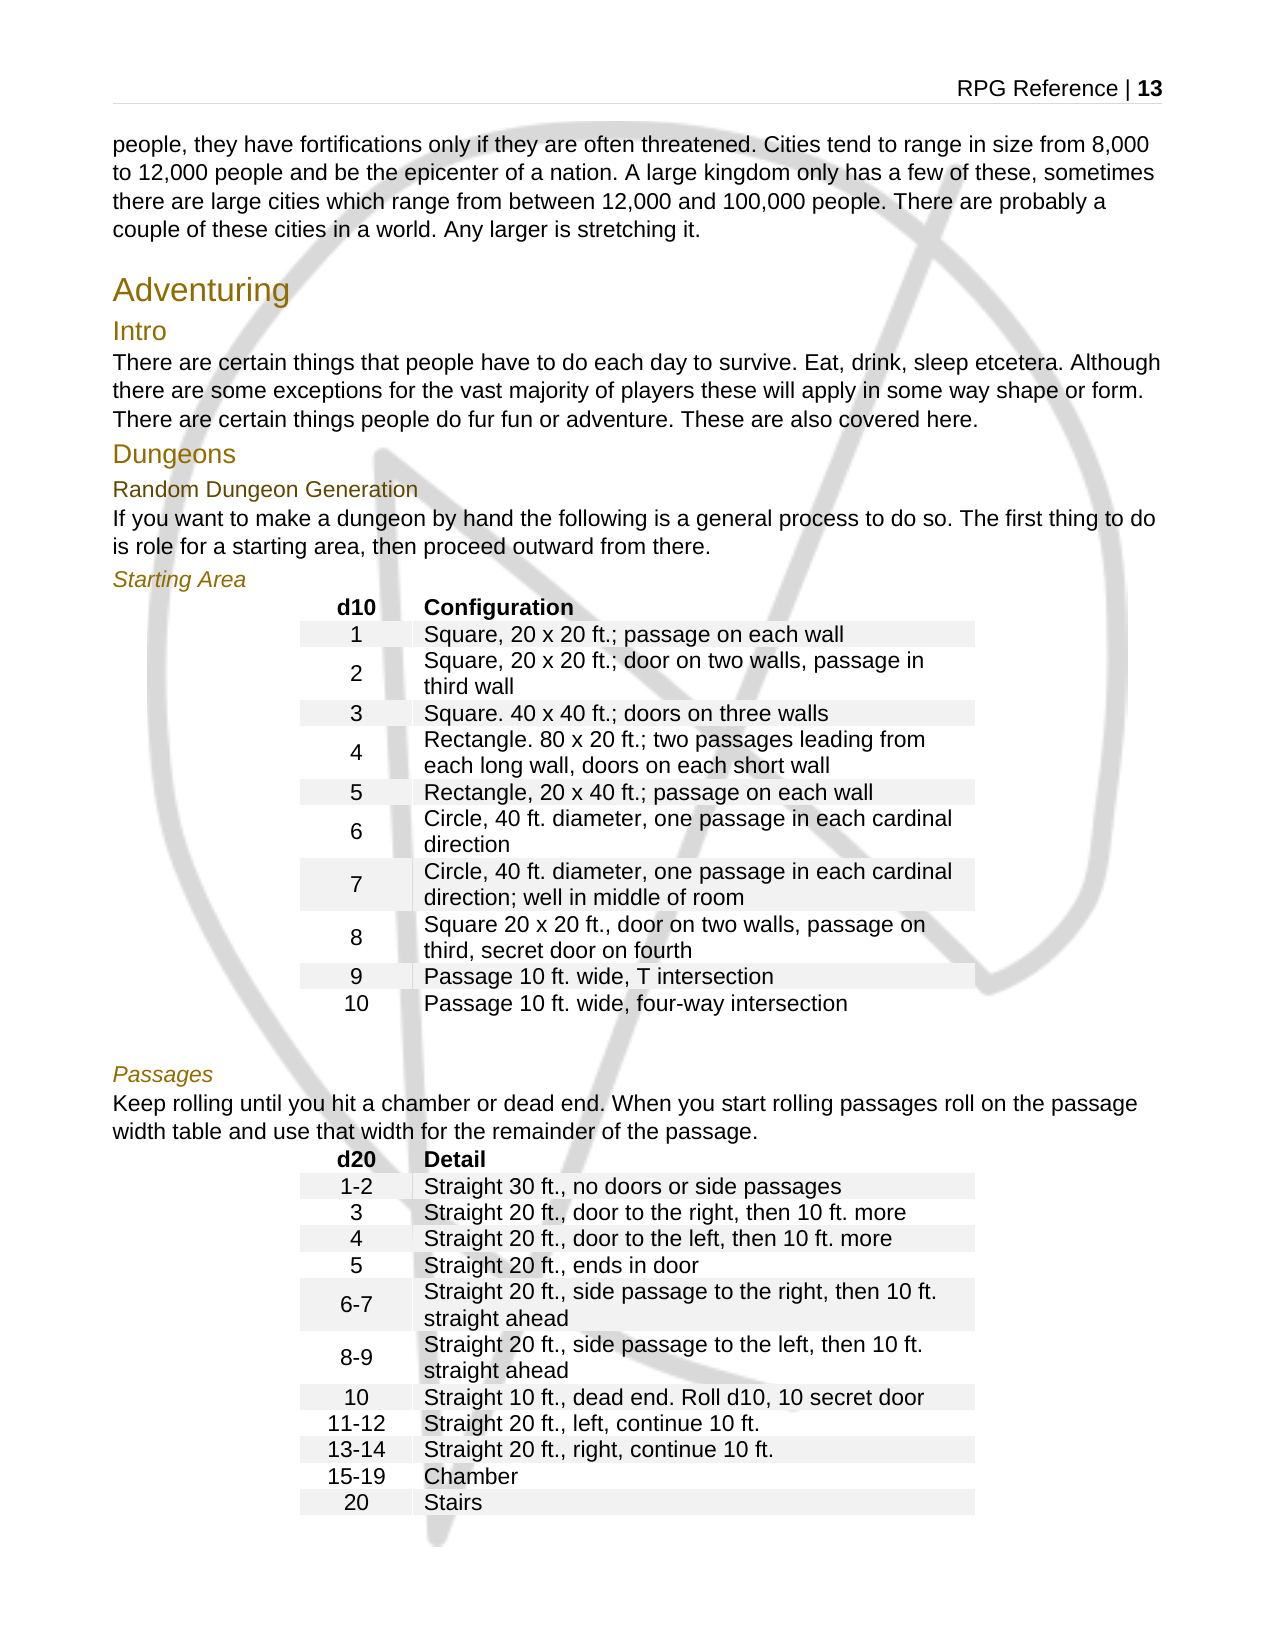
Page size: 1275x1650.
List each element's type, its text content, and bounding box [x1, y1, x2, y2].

table_cell 8 [300, 911, 412, 963]
table_header d20 [300, 1146, 412, 1173]
table_cell Circle, 40 ft. diameter, one passage in each cardinal direction; well in middle of room [413, 858, 975, 911]
subtitle Adventuring [112, 269, 1162, 308]
table_cell 6 [300, 805, 412, 858]
table_cell 6-7 [300, 1278, 412, 1331]
table_cell 10 [300, 990, 412, 1016]
table_cell Straight 20 ft., side passage to the left, then 10 ft. straight ahead [413, 1331, 975, 1383]
table_cell Straight 30 ft., no doors or side passages [413, 1173, 975, 1199]
table_cell Straight 10 ft., dead end. Roll d10, 10 secret door [413, 1384, 975, 1410]
subtitle Passages [112, 1061, 1162, 1087]
table_cell Stairs [413, 1489, 975, 1515]
table_cell Square. 40 x 40 ft.; doors on three walls [413, 700, 975, 726]
table_cell Square, 20 x 20 ft.; passage on each wall [413, 621, 975, 647]
table_cell 4 [300, 1225, 412, 1252]
table_cell 5 [300, 1252, 412, 1278]
table_cell 3 [300, 1199, 412, 1225]
table_cell 11-12 [300, 1410, 412, 1436]
table_cell Straight 20 ft., side passage to the right, then 10 ft. straight ahead [413, 1278, 975, 1331]
table_cell 3 [300, 700, 412, 726]
table_cell 1 [300, 621, 412, 647]
table_cell 1-2 [300, 1173, 412, 1199]
table_cell Straight 20 ft., door to the right, then 10 ft. more [413, 1199, 975, 1225]
table_cell Square 20 x 20 ft., door on two walls, passage on third, secret door on fourth [413, 911, 975, 963]
table_header d10 [300, 594, 412, 621]
table_cell 7 [300, 858, 412, 911]
table_cell Straight 20 ft., ends in door [413, 1252, 975, 1278]
table_cell 9 [300, 963, 412, 989]
text There are certain things that people have to do each day to survive. Eat, drink, sleep etcetera. Although there are some exceptions for the vast majority of players these will apply in some way shape or form. There are certain things people do fur fun or adventure. These are also covered here. [112, 349, 1162, 432]
table_header Configuration [413, 594, 975, 621]
table_cell 4 [300, 726, 412, 779]
text If you want to make a dungeon by hand the following is a general process to do so. The first thing to do is role for a starting area, then proceed outward from there. [112, 505, 1162, 559]
subtitle Starting Area [112, 566, 1162, 592]
table_cell Square, 20 x 20 ft.; door on two walls, passage in third wall [413, 647, 975, 700]
table_header Detail [413, 1146, 975, 1173]
subtitle Dungeons [112, 438, 1162, 470]
text Keep rolling until you hit a chamber or dead end. When you start rolling passages roll on the passage width table and use that width for the remainder of the passage. [112, 1089, 1162, 1144]
table_cell Chamber [413, 1463, 975, 1489]
table_cell Straight 20 ft., door to the left, then 10 ft. more [413, 1225, 975, 1252]
table_cell 13-14 [300, 1436, 412, 1463]
table_cell Rectangle, 20 x 40 ft.; passage on each wall [413, 779, 975, 805]
table_cell 15-19 [300, 1463, 412, 1489]
subtitle Random Dungeon Generation [112, 476, 1162, 503]
table_cell 8-9 [300, 1331, 412, 1383]
table_cell Passage 10 ft. wide, T intersection [413, 963, 975, 989]
table_cell Rectangle. 80 x 20 ft.; two passages leading from each long wall, doors on each short wall [413, 726, 975, 779]
table_cell Straight 20 ft., right, continue 10 ft. [413, 1436, 975, 1463]
table_cell Straight 20 ft., left, continue 10 ft. [413, 1410, 975, 1436]
subtitle Intro [112, 315, 1162, 346]
table_cell 10 [300, 1384, 412, 1410]
table_cell 20 [300, 1489, 412, 1515]
table_cell 2 [300, 647, 412, 700]
table_cell Passage 10 ft. wide, four-way intersection [413, 990, 975, 1016]
table_cell Circle, 40 ft. diameter, one passage in each cardinal direction [413, 805, 975, 858]
table_cell 5 [300, 779, 412, 805]
